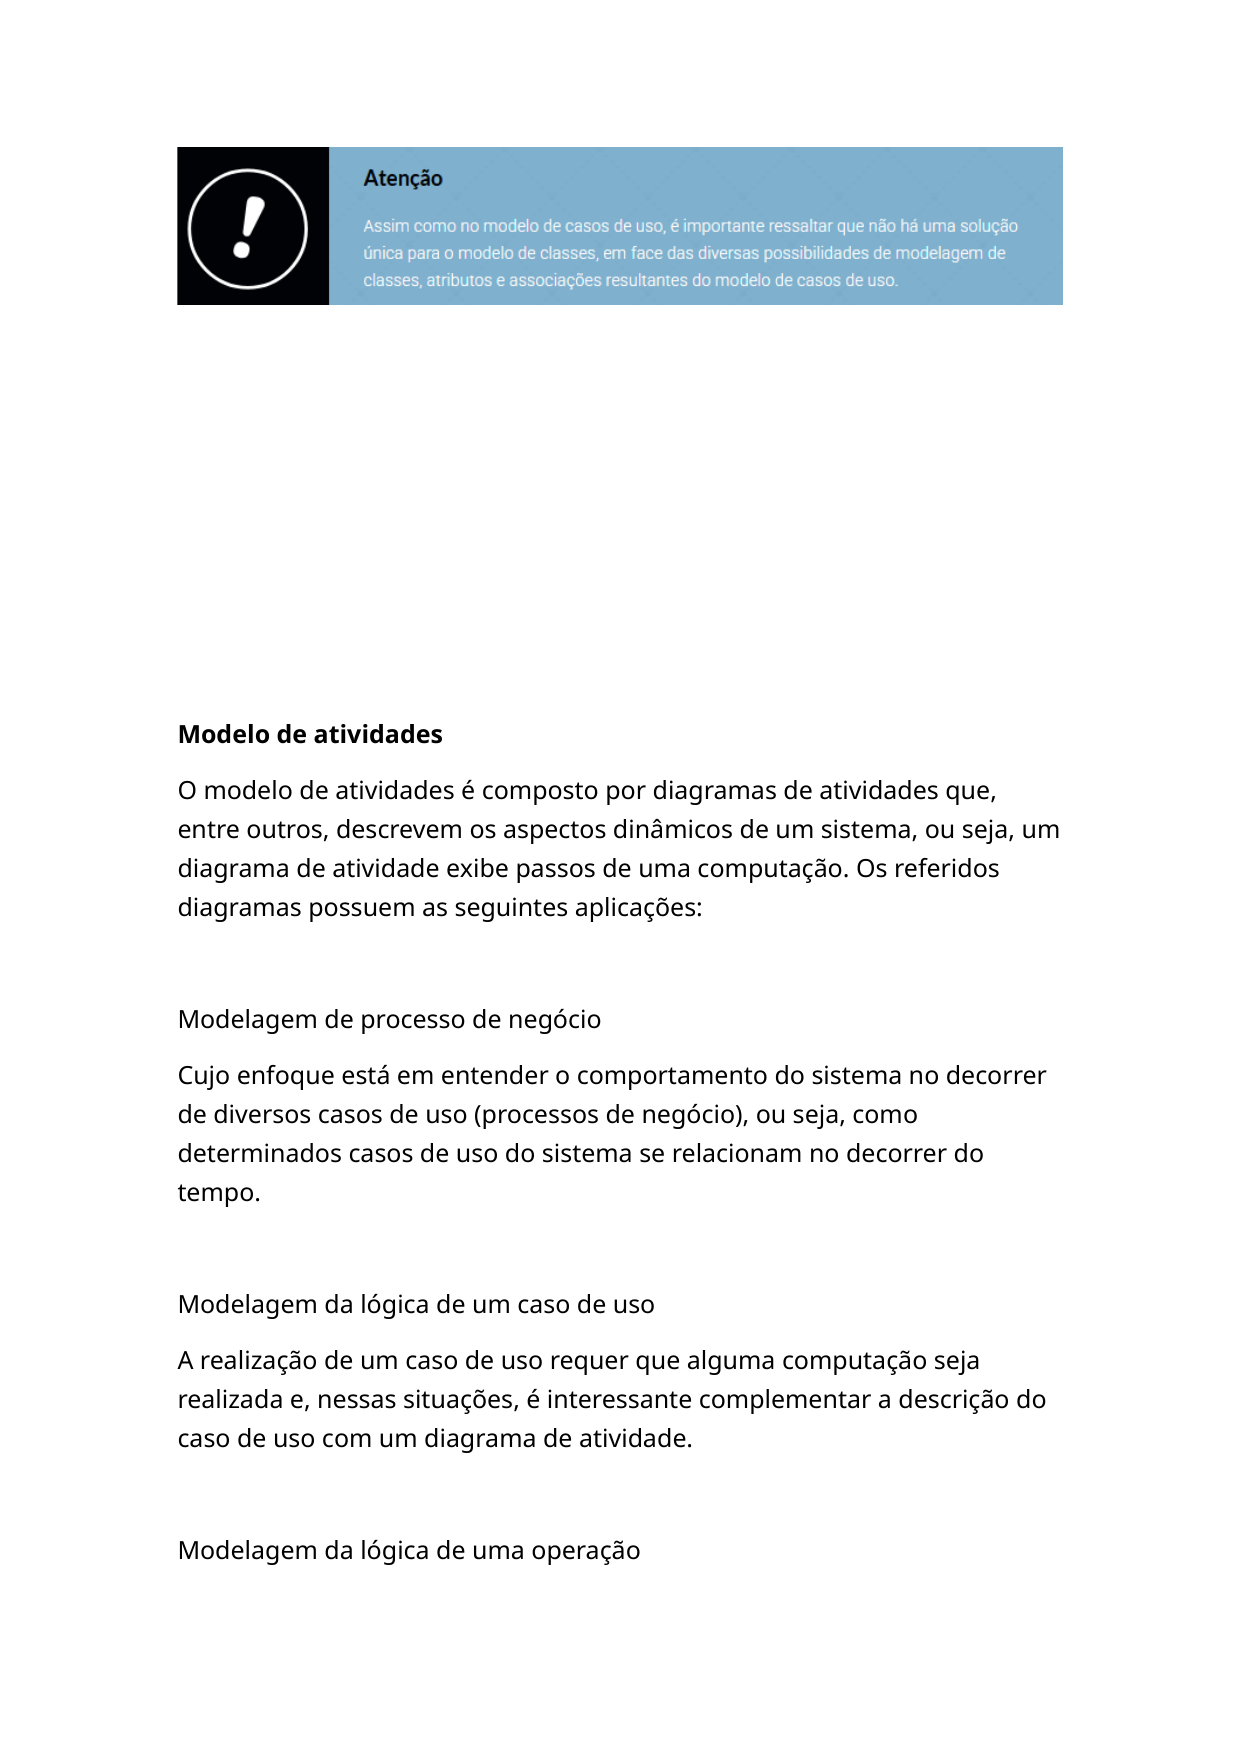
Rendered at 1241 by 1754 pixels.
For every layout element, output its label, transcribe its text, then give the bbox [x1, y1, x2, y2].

text O modelo de atividades é composto por diagramas de atividades que, entre outros, descrevem os aspectos dinâmicos de um sistema, ou seja, um diagrama de atividade exibe passos de uma computação. Os referidos diagramas possuem as seguintes aplicações: [177, 773, 1063, 924]
text Cujo enfoque está em entender o comportamento do sistema no decorrer de diversos casos de uso (processos de negócio), ou seja, como determinados casos de uso do sistema se relacionam no decorrer do tempo. [177, 1058, 1063, 1209]
text Modelo de atividades [177, 717, 1063, 751]
picture [177, 147, 1063, 305]
text A realização de um caso de uso requer que alguma computação seja realizada e, nessas situações, é interessante complementar a descrição do caso de uso com um diagrama de atividade. [177, 1343, 1063, 1455]
text Modelagem da lógica de um caso de uso [177, 1287, 1063, 1321]
text Modelagem de processo de negócio [177, 1002, 1063, 1036]
text Modelagem da lógica de uma operação [177, 1533, 1063, 1567]
